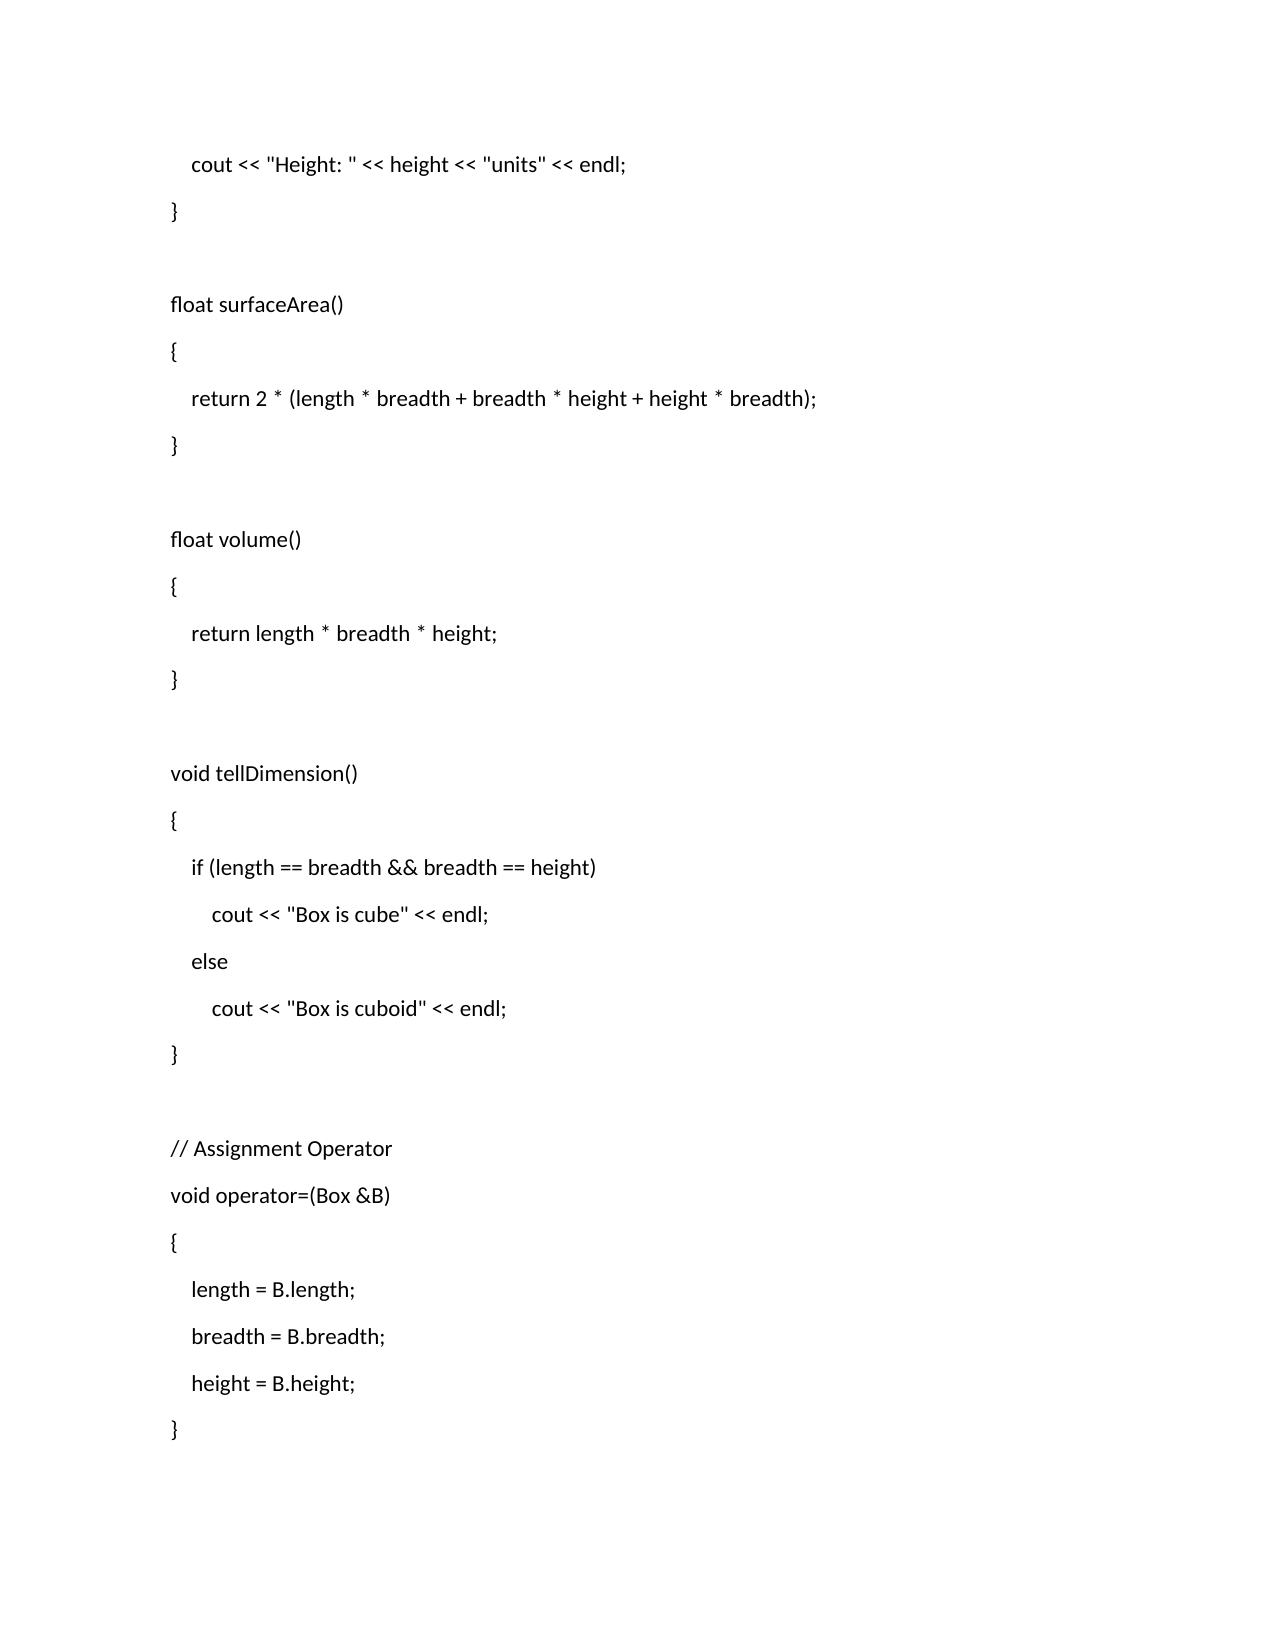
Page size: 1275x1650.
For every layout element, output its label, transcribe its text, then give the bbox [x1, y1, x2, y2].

text // Assignment Operator [150, 1134, 1125, 1162]
text height = B.height; [150, 1369, 1125, 1397]
text void operator=(Box &B) [150, 1181, 1125, 1209]
text void tellDimension() [150, 759, 1125, 787]
text cout << "Box is cuboid" << endl; [150, 994, 1125, 1022]
text } [150, 197, 1125, 225]
text cout << "Height: " << height << "units" << endl; [150, 150, 1125, 178]
text if (length == breadth && breadth == height) [150, 853, 1125, 881]
text float volume() [150, 525, 1125, 553]
text } [150, 1416, 1125, 1444]
text { [150, 806, 1125, 834]
text { [150, 572, 1125, 600]
text else [150, 947, 1125, 975]
text breadth = B.breadth; [150, 1322, 1125, 1350]
text } [150, 431, 1125, 459]
text return length * breadth * height; [150, 619, 1125, 647]
text return 2 * (length * breadth + breadth * height + height * breadth); [150, 384, 1125, 412]
text length = B.length; [150, 1275, 1125, 1303]
text } [150, 666, 1125, 694]
text float surfaceArea() [150, 291, 1125, 319]
text { [150, 337, 1125, 366]
text { [150, 1228, 1125, 1256]
text } [150, 1041, 1125, 1069]
text cout << "Box is cube" << endl; [150, 900, 1125, 928]
